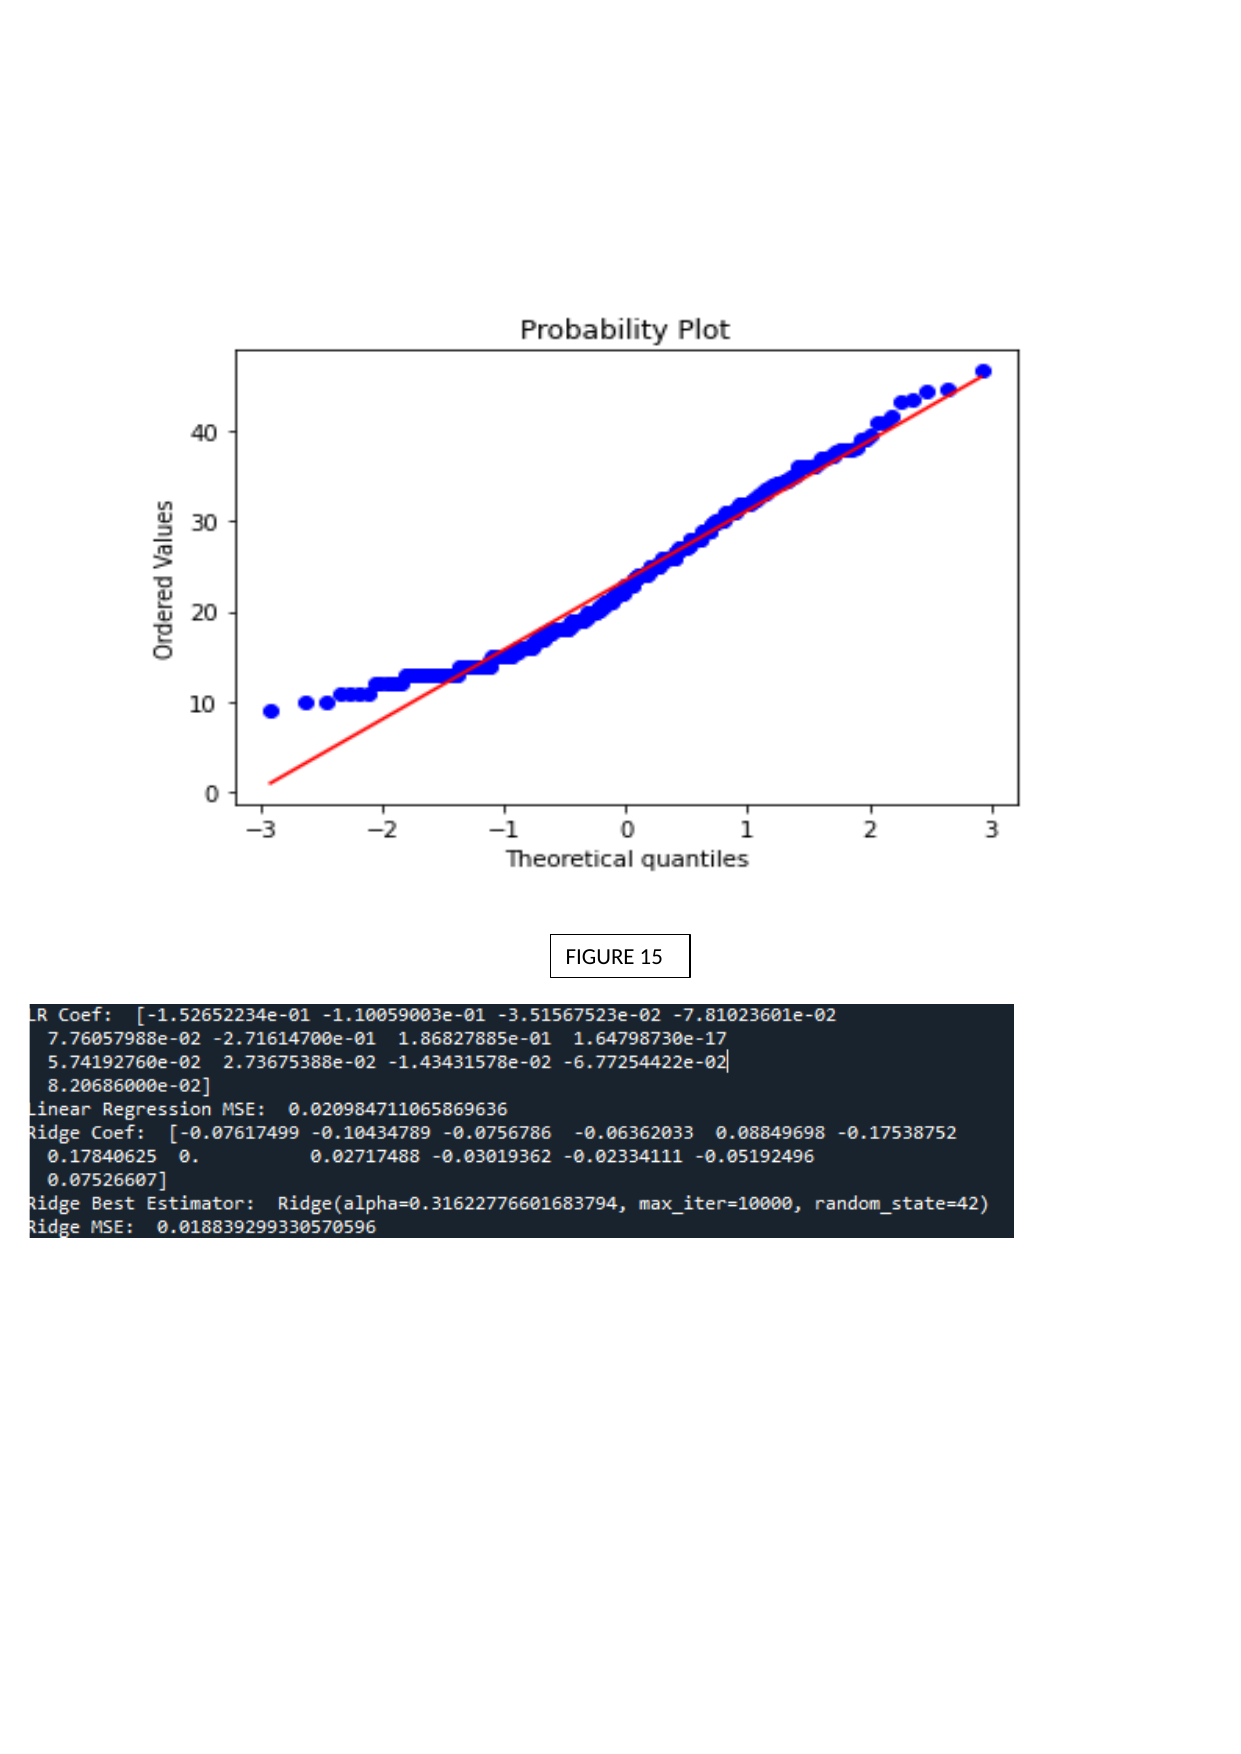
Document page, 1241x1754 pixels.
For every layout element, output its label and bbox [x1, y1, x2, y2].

picture [140, 304, 1032, 884]
